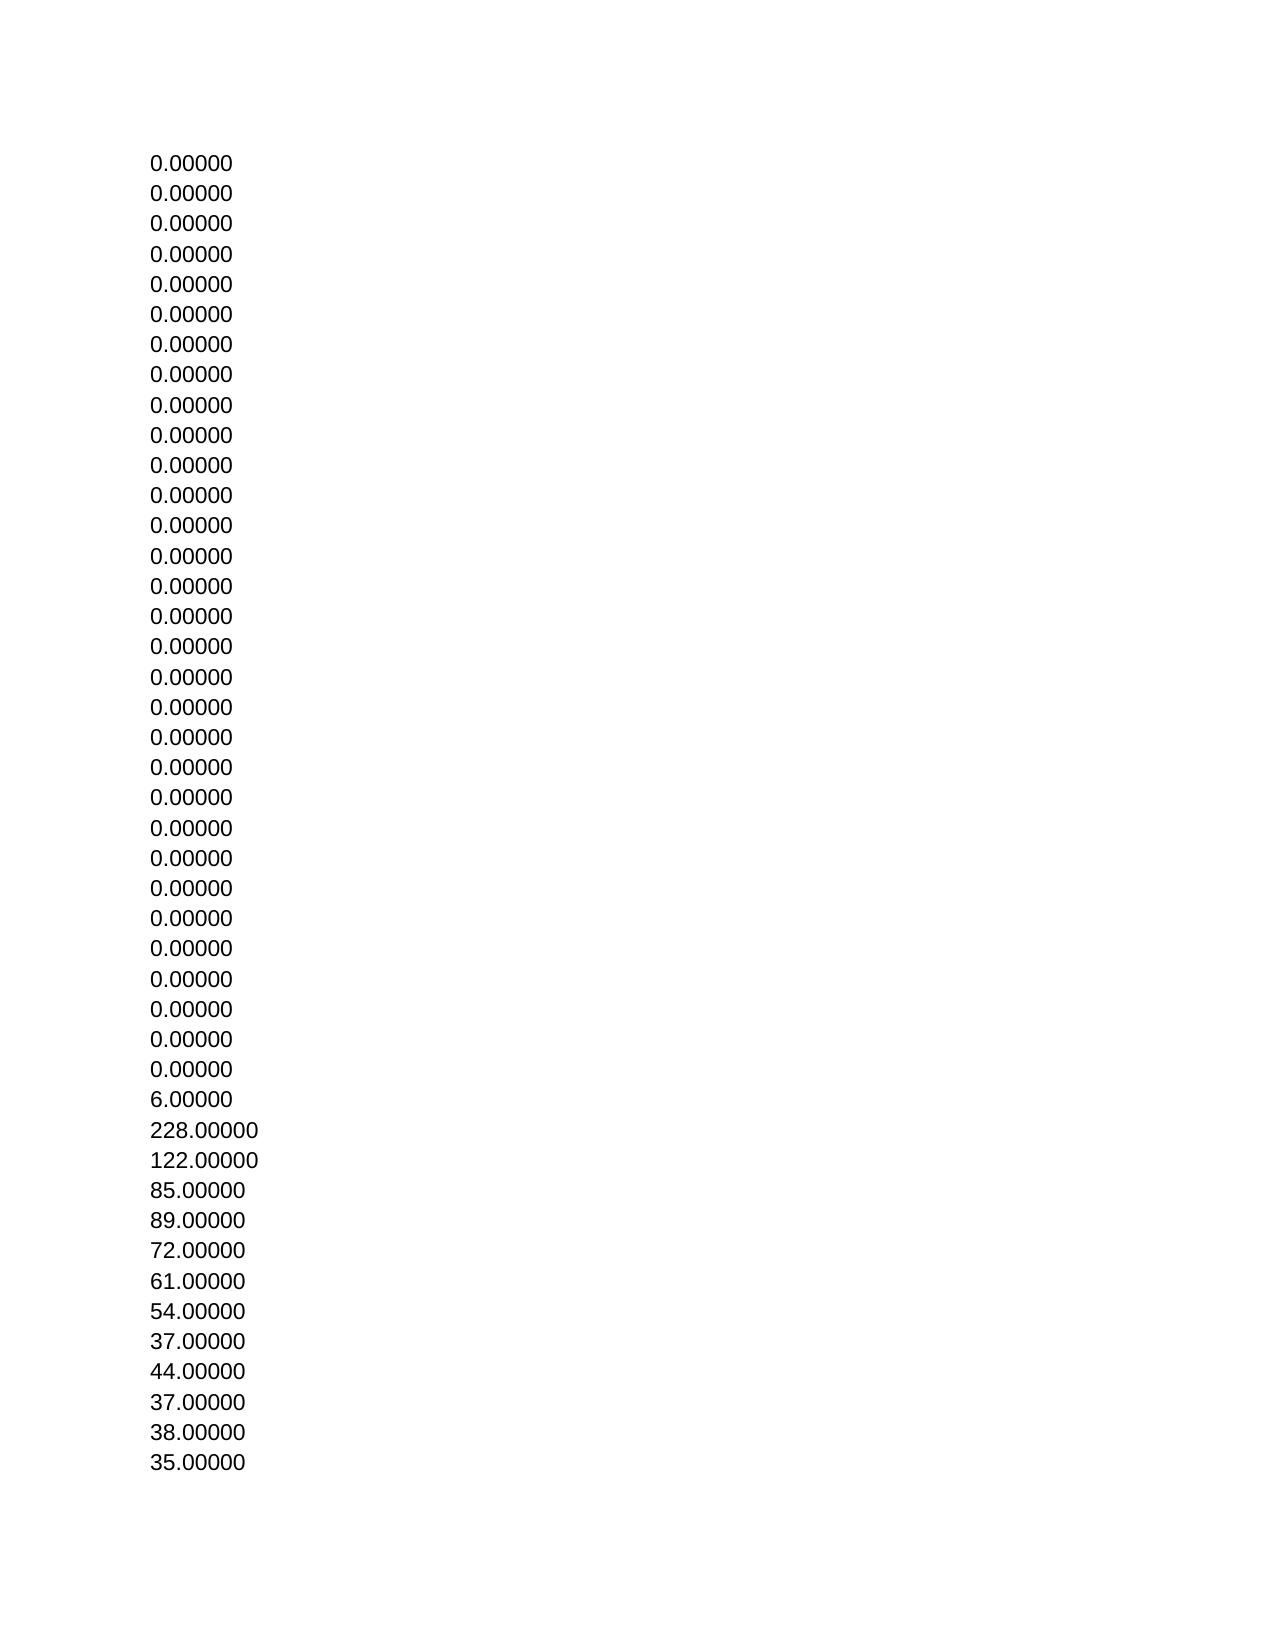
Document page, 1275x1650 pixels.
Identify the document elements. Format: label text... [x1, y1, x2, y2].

text 228.00000 [150, 1117, 1125, 1143]
text 0.00000 [150, 996, 1125, 1022]
text 0.00000 [150, 180, 1125, 207]
text 72.00000 [150, 1237, 1125, 1264]
text 0.00000 [150, 814, 1125, 841]
text 0.00000 [150, 633, 1125, 660]
text 0.00000 [150, 603, 1125, 629]
text 61.00000 [150, 1268, 1125, 1294]
text 0.00000 [150, 271, 1125, 297]
text 0.00000 [150, 875, 1125, 901]
text 44.00000 [150, 1358, 1125, 1385]
text 6.00000 [150, 1086, 1125, 1113]
text 0.00000 [150, 754, 1125, 781]
text 35.00000 [150, 1449, 1125, 1475]
text 0.00000 [150, 512, 1125, 539]
text 0.00000 [150, 573, 1125, 599]
text 0.00000 [150, 301, 1125, 327]
text 0.00000 [150, 663, 1125, 690]
text 0.00000 [150, 482, 1125, 509]
text 54.00000 [150, 1298, 1125, 1324]
text 0.00000 [150, 543, 1125, 569]
text 0.00000 [150, 845, 1125, 871]
text 122.00000 [150, 1147, 1125, 1173]
text 0.00000 [150, 422, 1125, 448]
text 0.00000 [150, 331, 1125, 358]
text 37.00000 [150, 1388, 1125, 1415]
text 0.00000 [150, 694, 1125, 720]
text 38.00000 [150, 1419, 1125, 1445]
text 89.00000 [150, 1207, 1125, 1234]
text 0.00000 [150, 361, 1125, 388]
text 0.00000 [150, 966, 1125, 992]
text 0.00000 [150, 1056, 1125, 1083]
text 37.00000 [150, 1328, 1125, 1354]
text 0.00000 [150, 210, 1125, 237]
text 0.00000 [150, 150, 1125, 176]
text 0.00000 [150, 935, 1125, 962]
text 0.00000 [150, 452, 1125, 478]
text 0.00000 [150, 392, 1125, 418]
text 0.00000 [150, 241, 1125, 267]
text 0.00000 [150, 905, 1125, 932]
text 0.00000 [150, 784, 1125, 811]
text 0.00000 [150, 1026, 1125, 1052]
text 85.00000 [150, 1177, 1125, 1203]
text 0.00000 [150, 724, 1125, 750]
